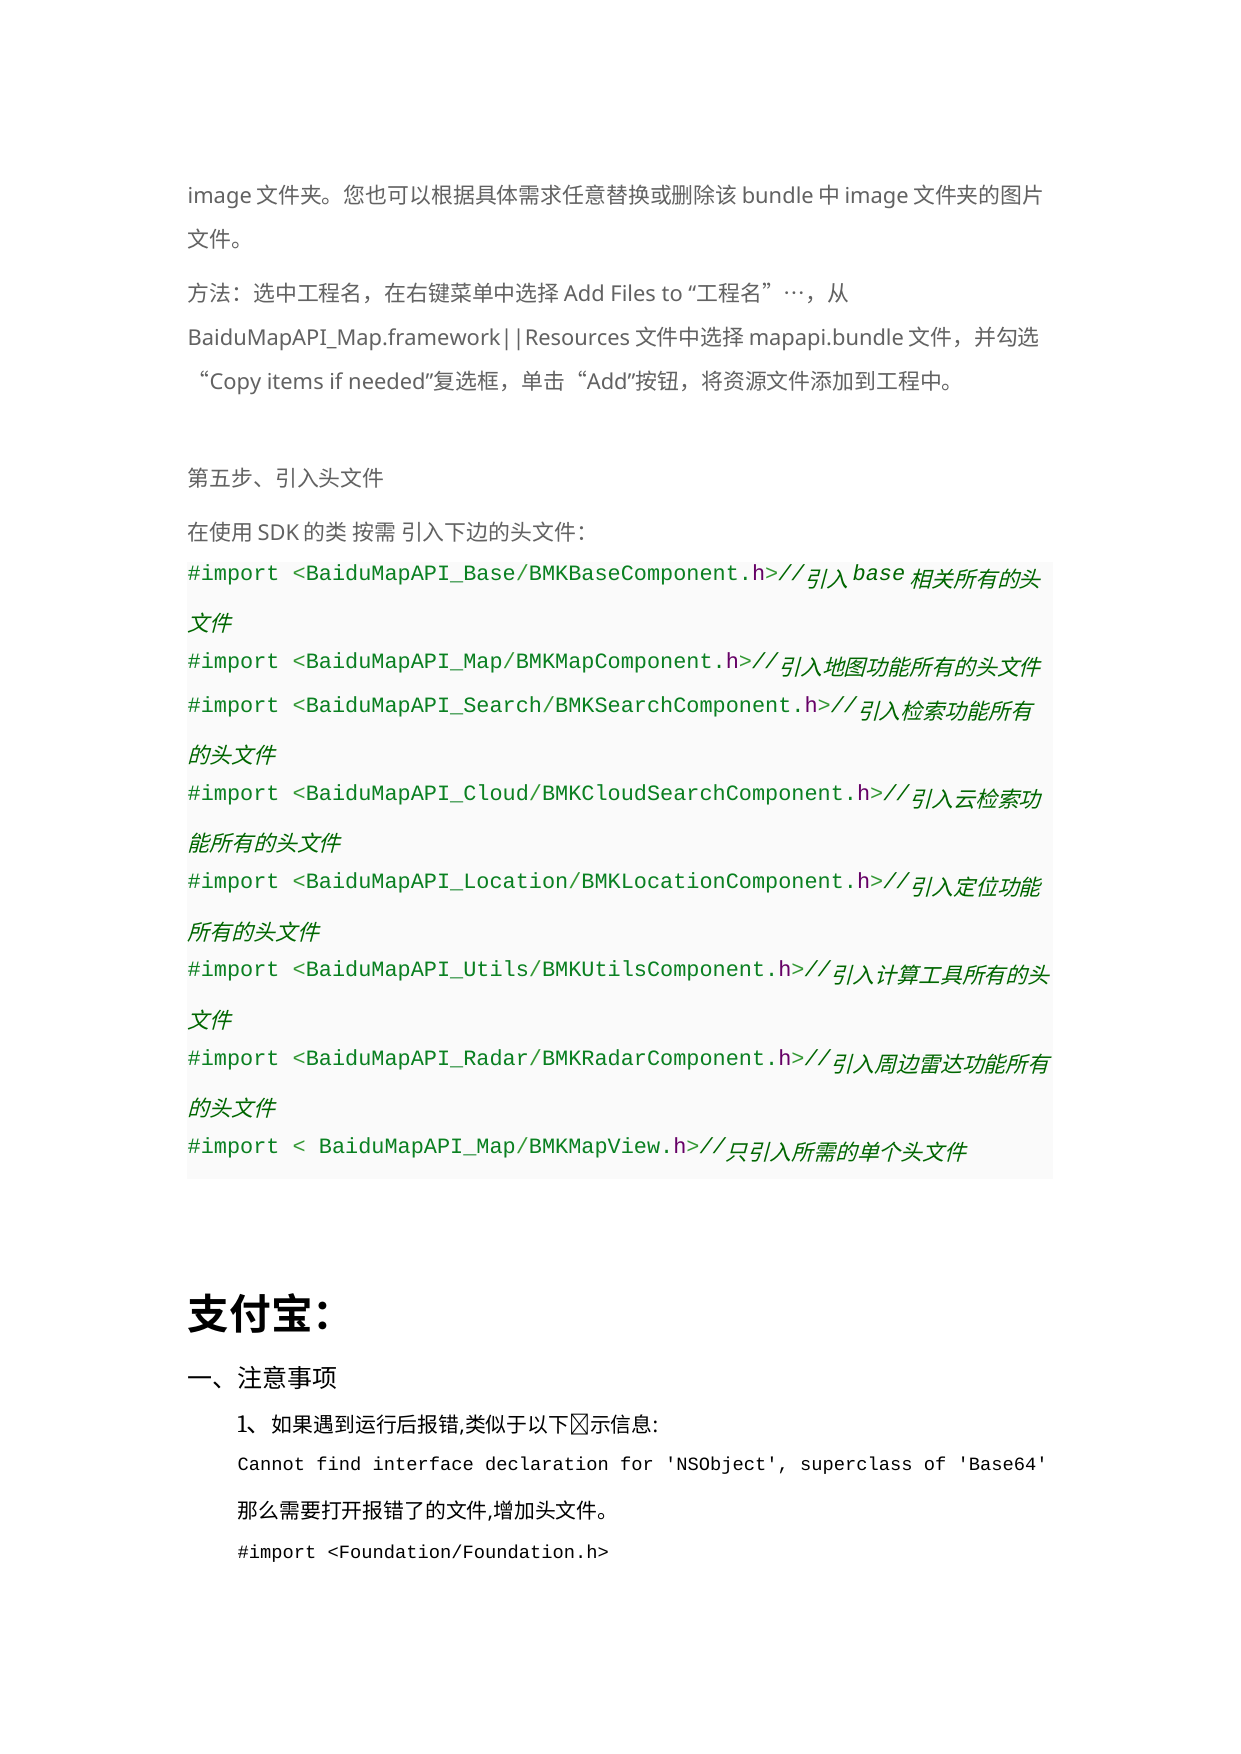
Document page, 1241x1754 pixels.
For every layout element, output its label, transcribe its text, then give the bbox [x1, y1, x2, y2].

text 那么需要打开报错了的文件,增加头文件。 [187, 1487, 1053, 1531]
text 方法：选中工程名，在右键菜单中选择Add Files to “工程名”…，从BaiduMapAPI_Map.framework||Resources文件中选择mapapi.bundle文件，并勾选“Copy items if needed”复选框，单击“Add”按钮，将资源文件添加到工程中。 [187, 269, 1053, 402]
text Cannot find interface declaration for 'NSObject', superclass of 'Base64' [187, 1443, 1053, 1487]
text #import <BaiduMapAPI_Base/BMKBaseComponent.h>//引入base相关所有的头文件 [187, 562, 1053, 650]
text 1、如果遇到运行后报错,类似于以下􏰁示信息: [187, 1399, 1053, 1443]
text 一、注意事项 [187, 1355, 1053, 1399]
text 在使用SDK的类 按需 引入下边的头文件： [187, 508, 1053, 553]
text #import < BaiduMapAPI_Map/BMKMapView.h>//只引入所需的单个头文件 [187, 1135, 1053, 1179]
text #import <BaiduMapAPI_Utils/BMKUtilsComponent.h>//引入计算工具所有的头文件 [187, 958, 1053, 1047]
text #import <BaiduMapAPI_Cloud/BMKCloudSearchComponent.h>//引入云检索功能所有的头文件 [187, 782, 1053, 870]
text #import <BaiduMapAPI_Map/BMKMapComponent.h>//引入地图功能所有的头文件 #import <BaiduMapAPI_Search/BMKSearchComponent.h>//引入检索功能所有的头文件 [187, 650, 1053, 782]
text #import <BaiduMapAPI_Radar/BMKRadarComponent.h>//引入周边雷达功能所有的头文件 [187, 1047, 1053, 1135]
text #import <Foundation/Foundation.h> [187, 1531, 1053, 1575]
text #import <BaiduMapAPI_Location/BMKLocationComponent.h>//引入定位功能所有的头文件 [187, 870, 1053, 958]
text 第五步、引入头文件 [187, 411, 1053, 499]
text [187, 172, 1053, 260]
text 支付宝： [187, 1267, 1053, 1355]
